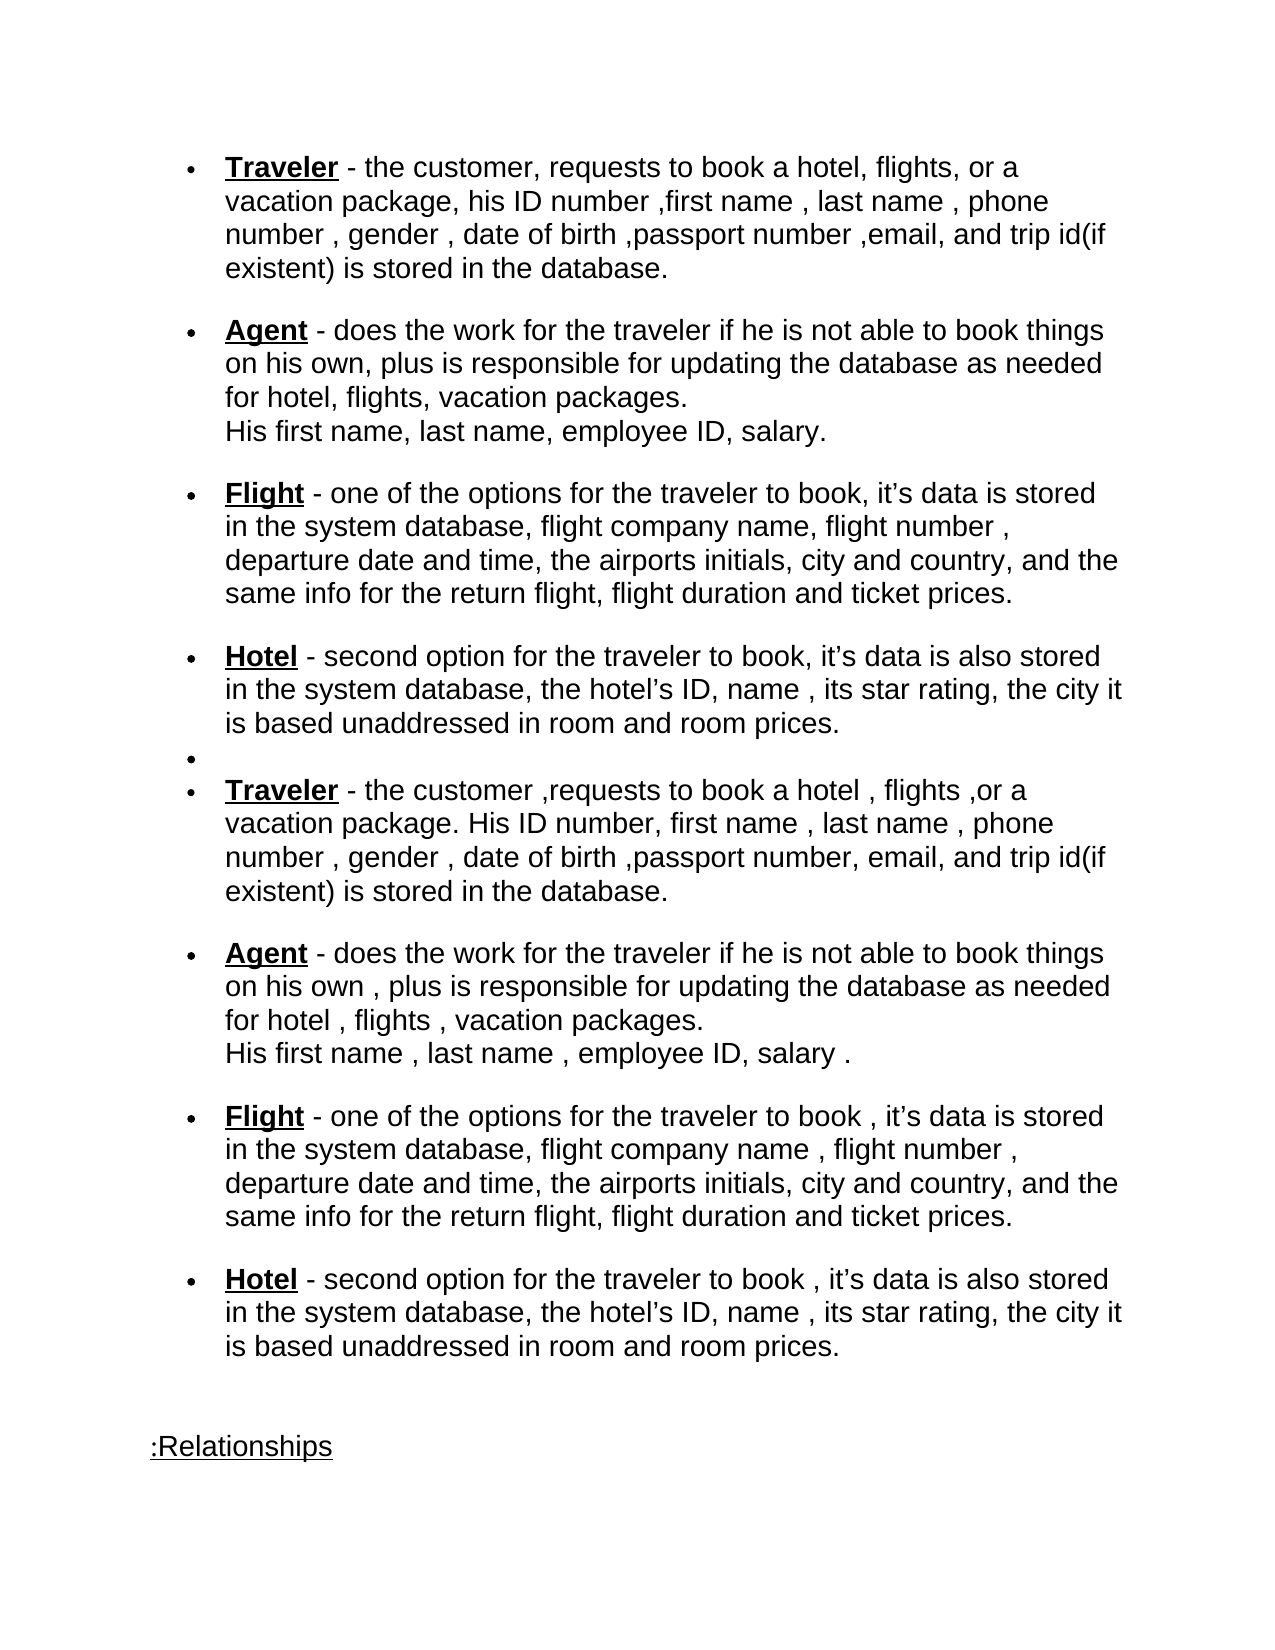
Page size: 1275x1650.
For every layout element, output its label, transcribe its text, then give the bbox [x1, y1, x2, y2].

list Traveler - the customer, requests to book a hotel, flights, or a vacation package, his ID number ,first name , last name , phone number , gender , date of birth ,passport number ,email, and trip id(if existent) is stored in the database. [187, 150, 1125, 284]
text His first name , last name , employee ID, salary . [150, 1036, 1125, 1070]
list Flight - one of the options for the traveler to book , it’s data is stored in the system database, flight company name , flight number , departure date and time, the airports initials, city and country, and the same info for the return flight, flight duration and ticket prices. [187, 1099, 1125, 1233]
list Agent - does the work for the traveler if he is not able to book things on his own, plus is responsible for updating the database as needed for hotel, flights, vacation packages. [187, 313, 1125, 413]
text Relationships: [150, 1429, 1050, 1463]
list Agent - does the work for the traveler if he is not able to book things on his own , plus is responsible for updating the database as needed for hotel , flights , vacation packages. [187, 936, 1125, 1036]
list Traveler - the customer ,requests to book a hotel , flights ,or a vacation package. His ID number, first name , last name , phone number , gender , date of birth ,passport number, email, and trip id(if existent) is stored in the database. [187, 773, 1125, 907]
text His first name, last name, employee ID, salary. [150, 413, 1125, 447]
list Hotel - second option for the traveler to book , it’s data is also stored in the system database, the hotel’s ID, name , its star rating, the city it is based unaddressed in room and room prices. [187, 1262, 1125, 1362]
list Hotel - second option for the traveler to book, it’s data is also stored in the system database, the hotel’s ID, name , its star rating, the city it is based unaddressed in room and room prices. [187, 639, 1125, 739]
list Flight - one of the options for the traveler to book, it’s data is stored in the system database, flight company name, flight number , departure date and time, the airports initials, city and country, and the same info for the return flight, flight duration and ticket prices. [187, 476, 1125, 610]
